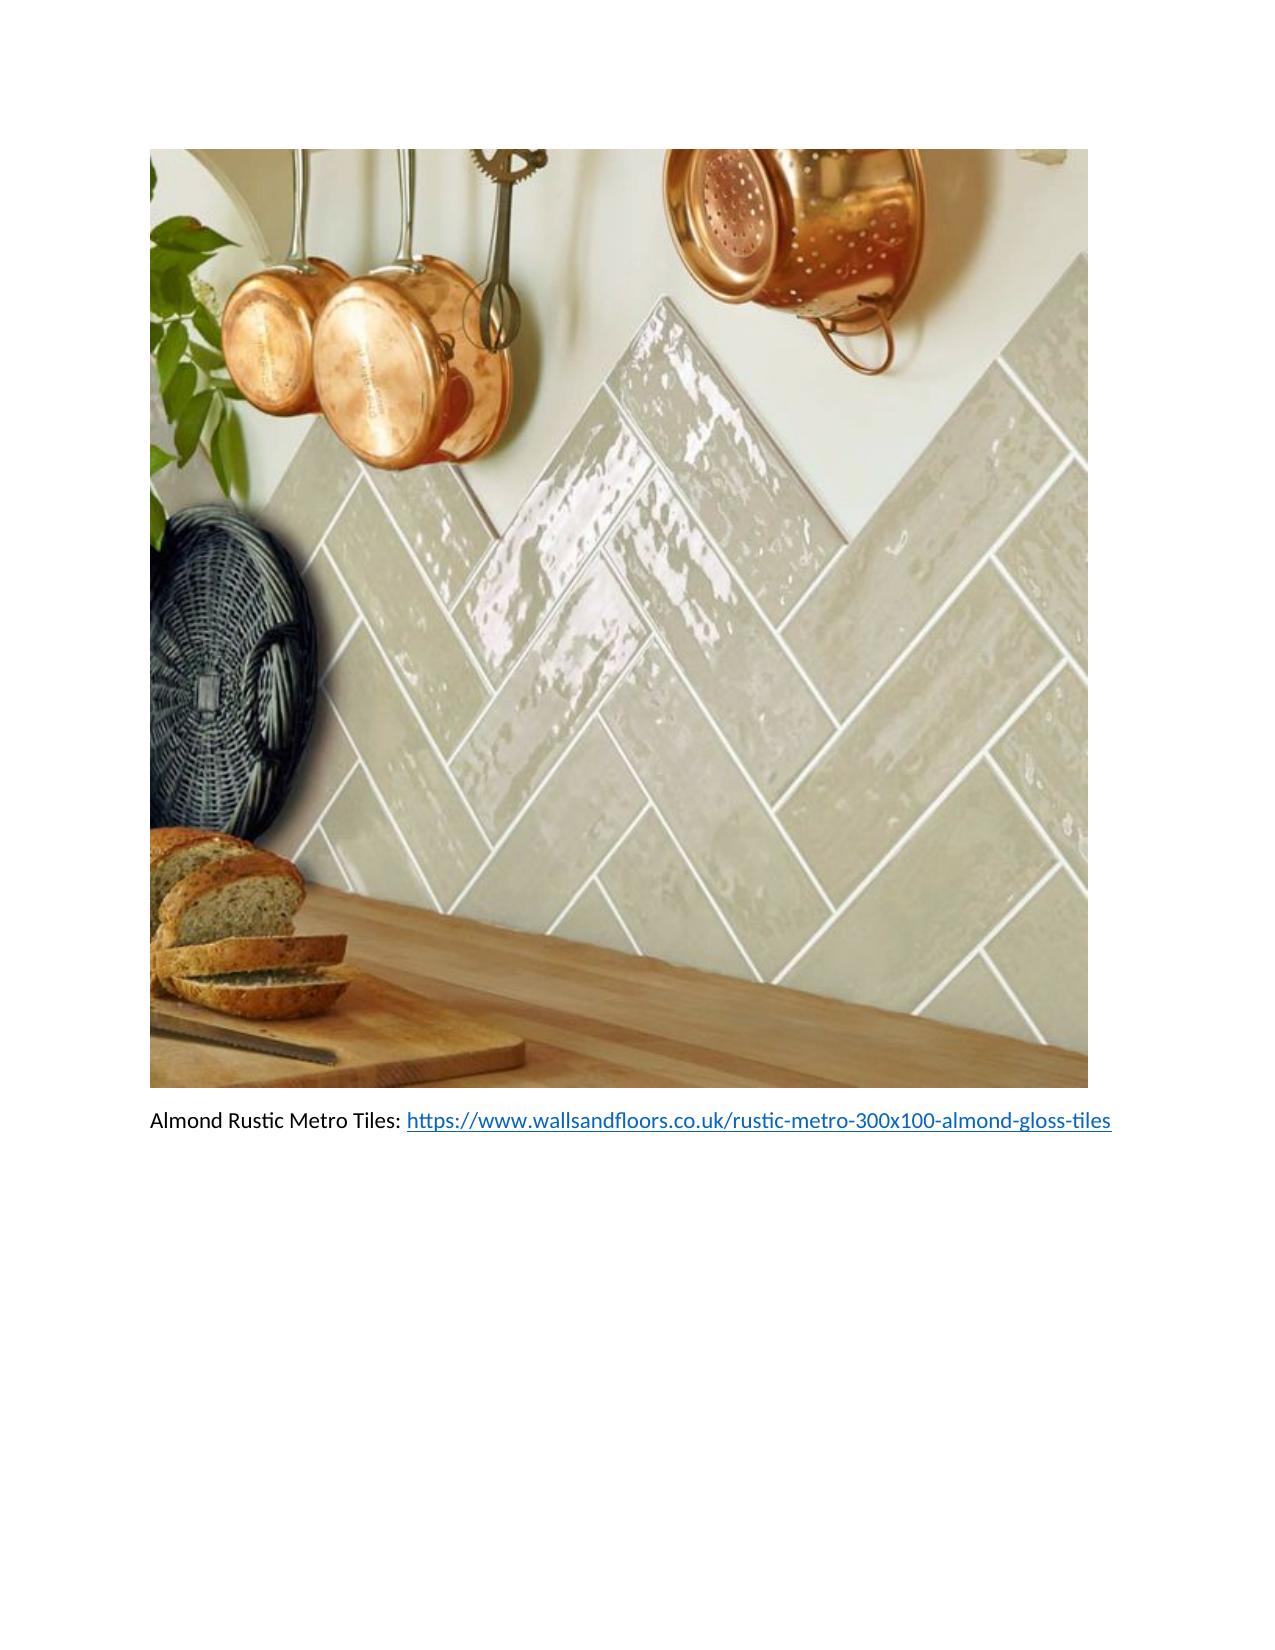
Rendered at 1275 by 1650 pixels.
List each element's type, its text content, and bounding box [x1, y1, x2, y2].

picture [150, 149, 1088, 1088]
text Almond Rustic Metro Tiles: https://www.wallsandfloors.co.uk/rustic-metro-300x100-almond-gloss-tiles [150, 1106, 1125, 1134]
